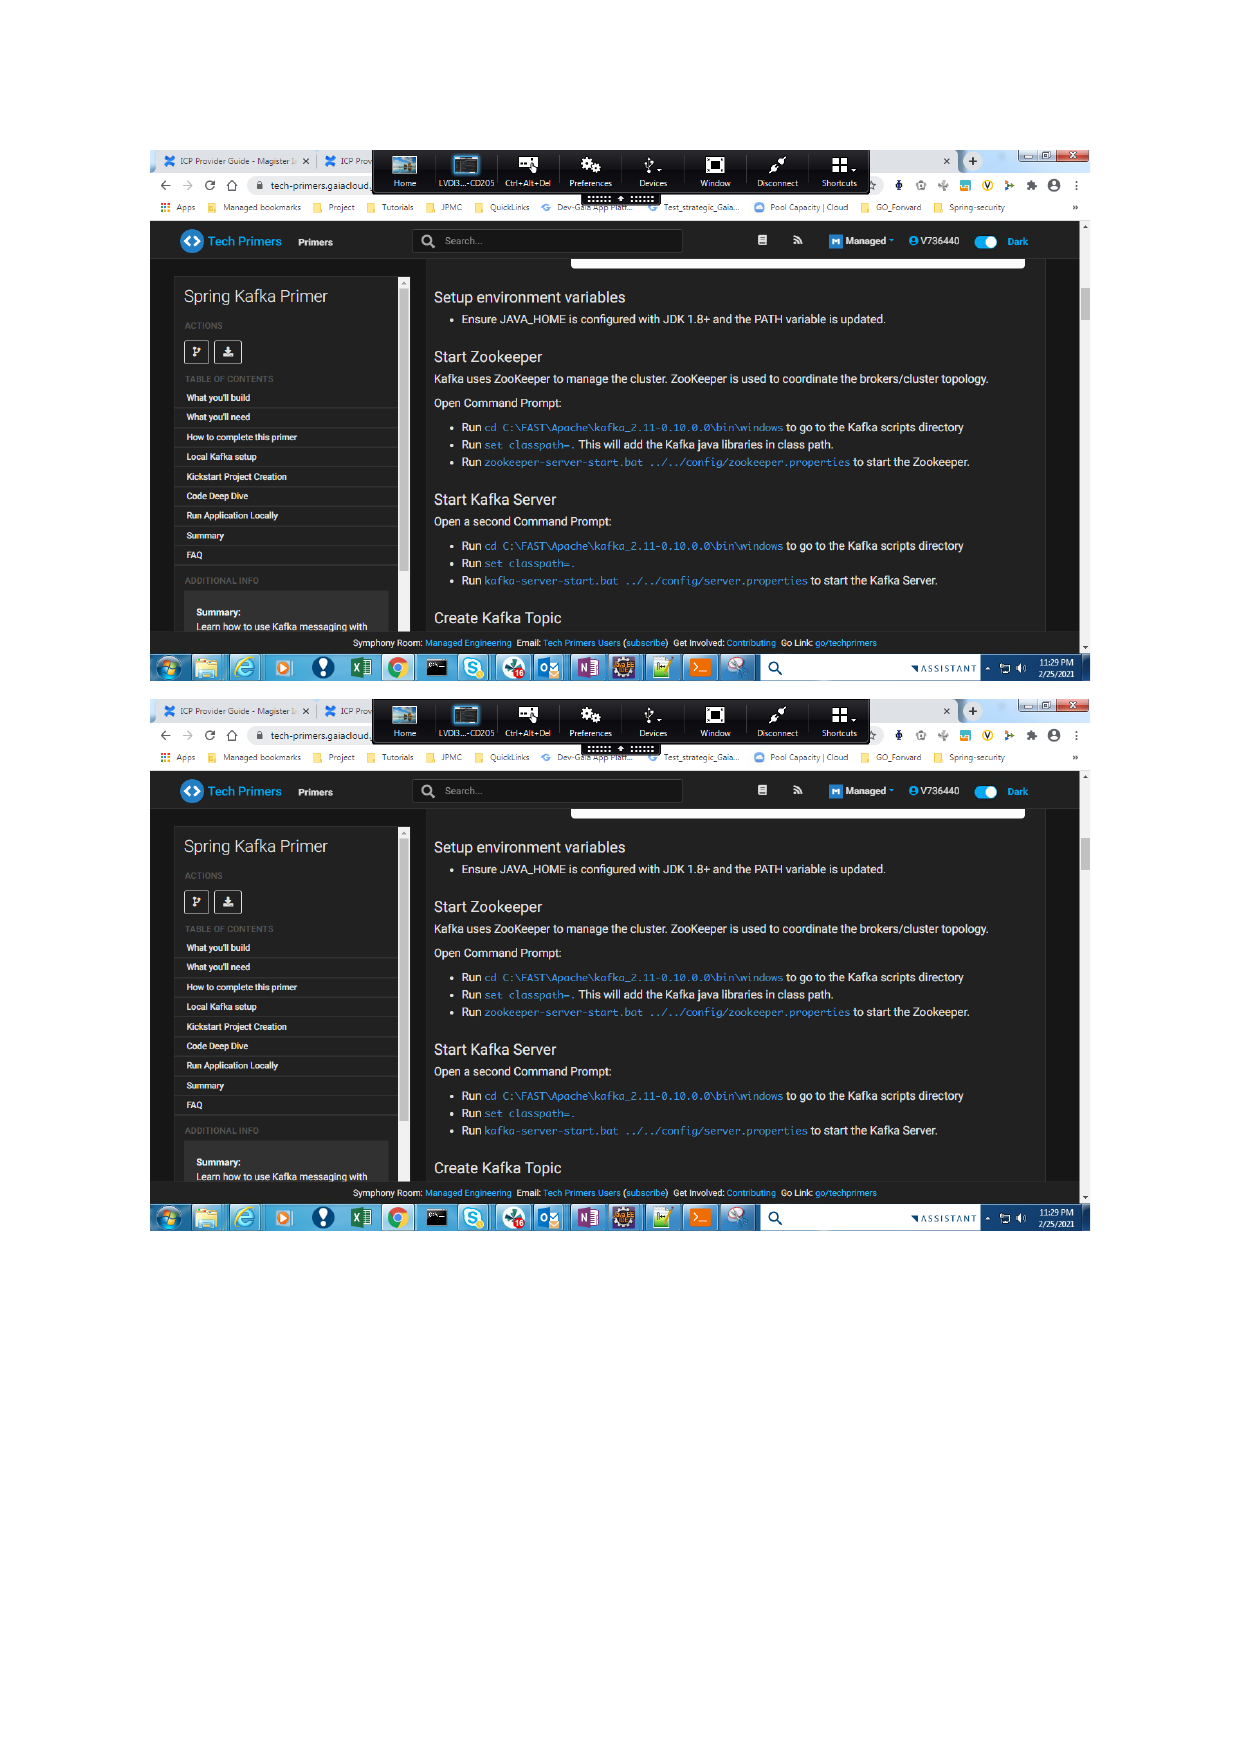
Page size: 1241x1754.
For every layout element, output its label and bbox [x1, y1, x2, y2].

picture [150, 150, 1091, 681]
picture [150, 699, 1091, 1231]
